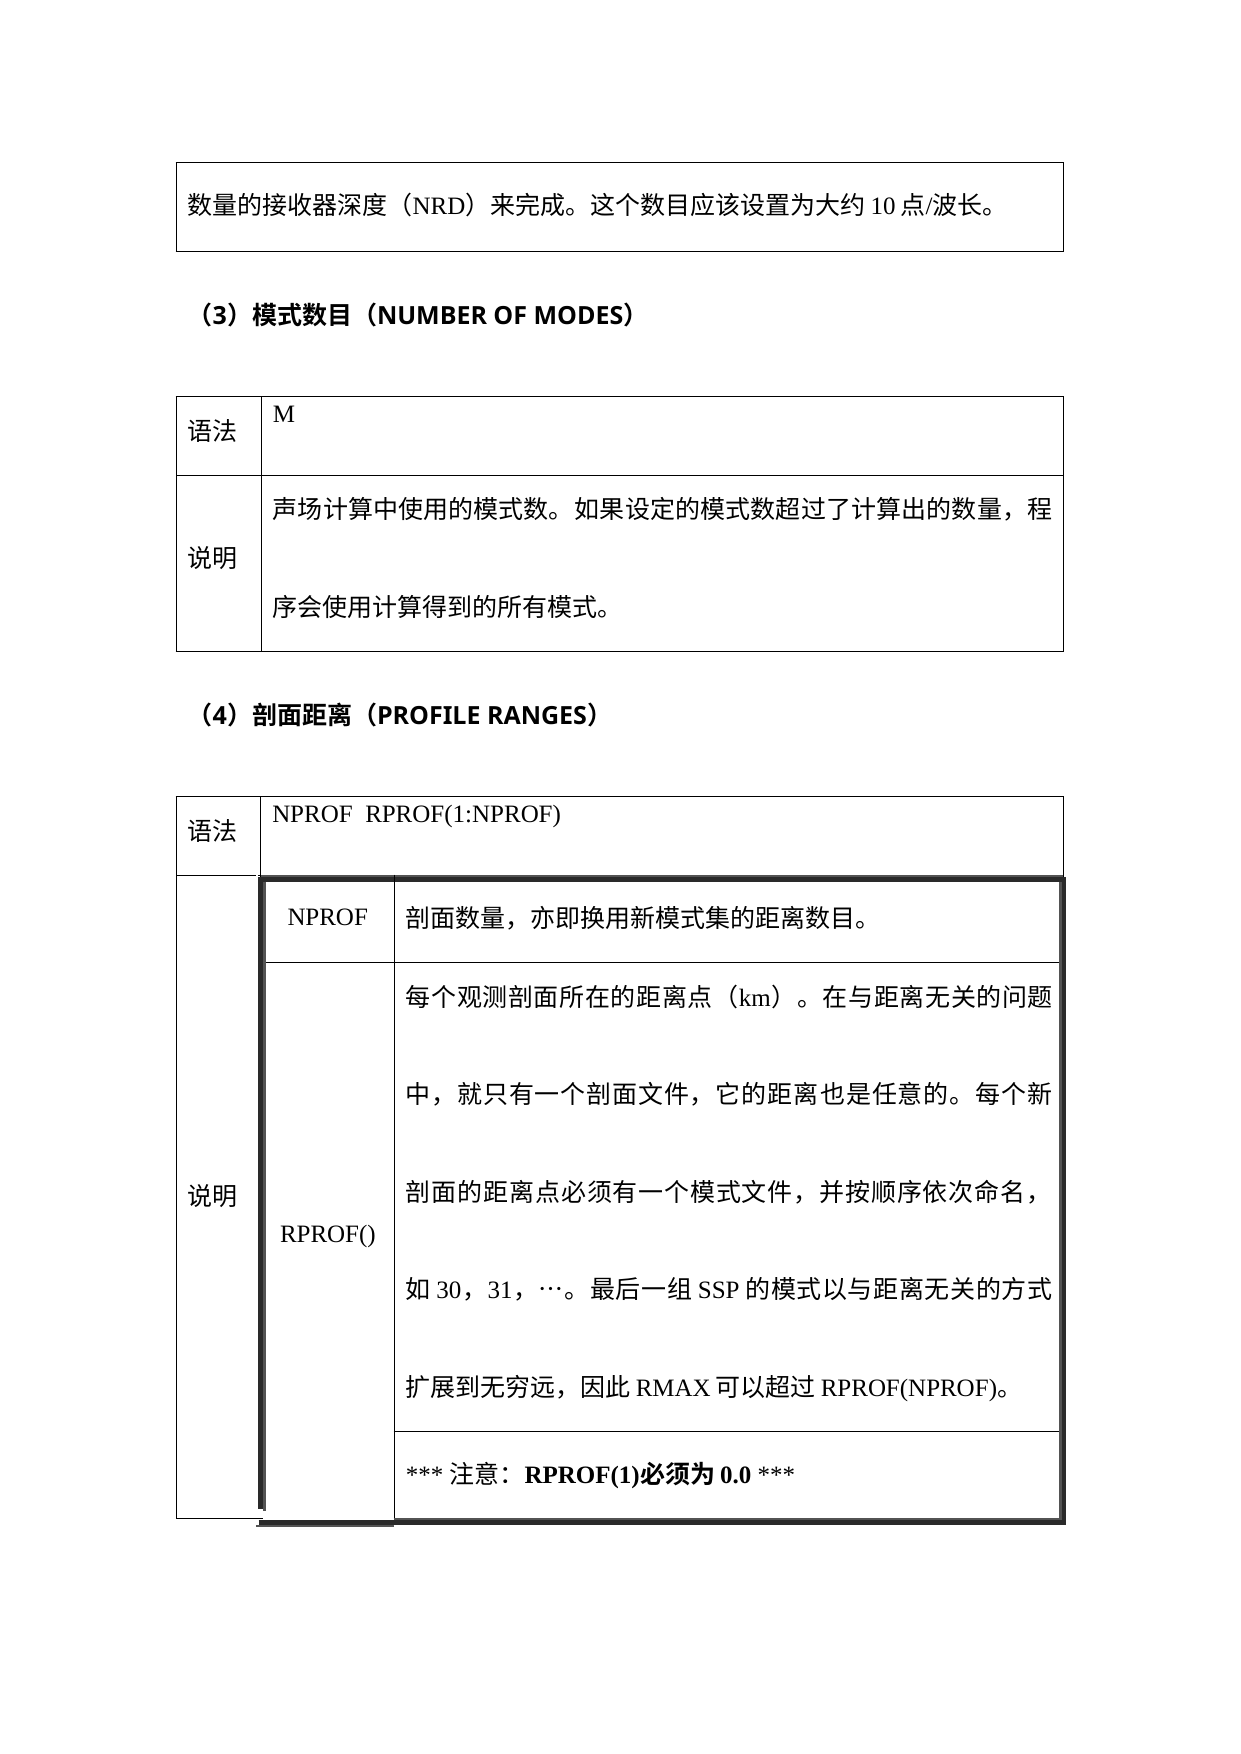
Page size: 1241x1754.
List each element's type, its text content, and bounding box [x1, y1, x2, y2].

table_header 语法 [177, 797, 260, 874]
table_header NPROF RPROF(1:NPROF) [261, 797, 1063, 874]
subtitle （4）剖面距离（PROFILE RANGES） [187, 681, 1053, 746]
subtitle （3）模式数目（NUMBER OF MODES） [187, 281, 1053, 346]
table_cell NPROF [266, 884, 394, 961]
table_header M [262, 397, 1063, 474]
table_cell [177, 163, 1063, 251]
table_cell 每个观测剖面所在的距离点（km）。在与距离无关的问题中，就只有一个剖面文件，它的距离也是任意的。每个新剖面的距离点必须有一个模式文件，并按顺序依次命名，如30，31，…。最后一组SSP的模式以与距离无关的方式扩展到无穷远，因此RMAX可以超过RPROF(NPROF)。 [395, 963, 1059, 1431]
table_cell 声场计算中使用的模式数。如果设定的模式数超过了计算出的数量，程序会使用计算得到的所有模式。 [262, 476, 1063, 651]
table_cell 剖面数量，亦即换用新模式集的距离数目。 [395, 884, 1059, 961]
table_cell RPROF() [261, 963, 394, 1517]
table_cell *** 注意：RPROF(1)必须为0.0 *** [395, 1432, 1059, 1517]
table_cell 说明 [177, 876, 261, 1517]
table_cell 说明 [177, 476, 261, 651]
table_header 语法 [177, 397, 261, 474]
